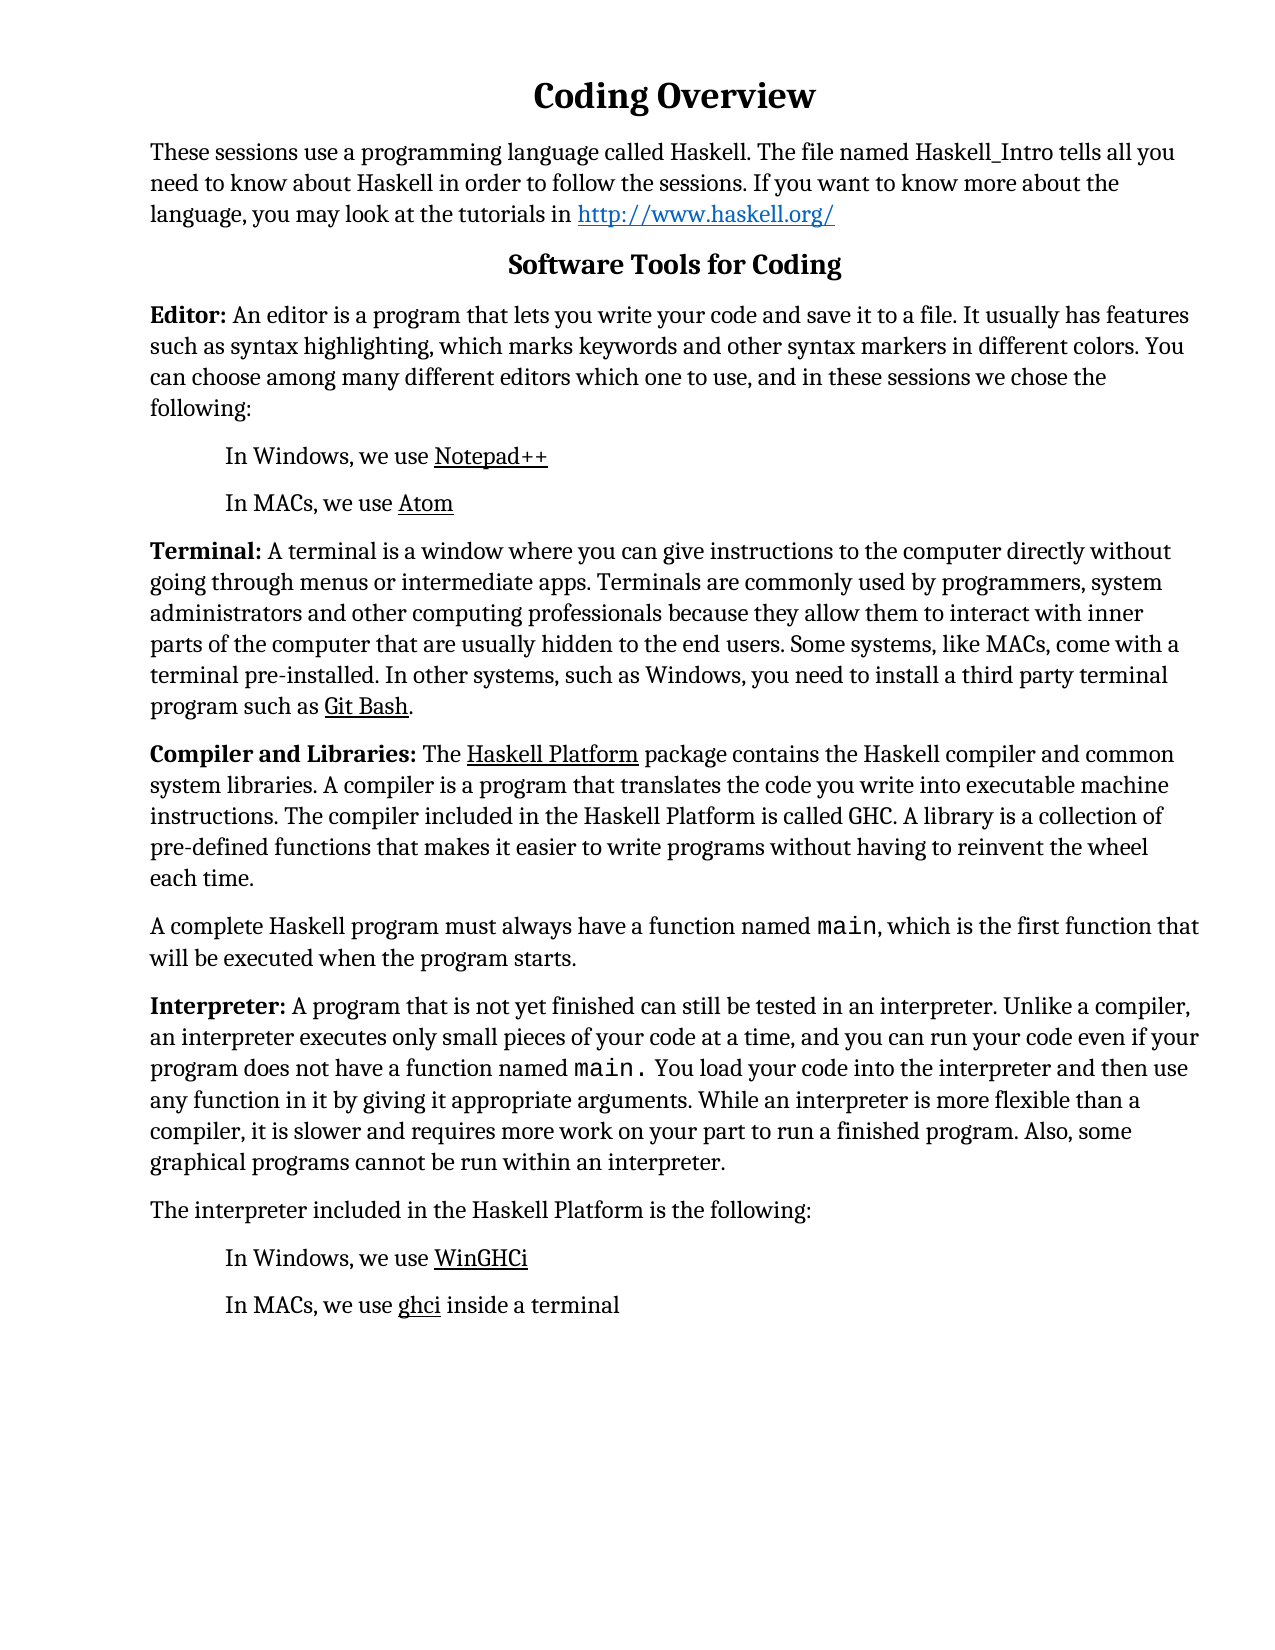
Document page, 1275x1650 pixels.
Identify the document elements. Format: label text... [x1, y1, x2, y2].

text Editor: An editor is a program that lets you write your code and save it to a file. It usually has features such as syntax highlighting, which marks keywords and other syntax markers in different colors. You can choose among many different editors which one to use, and in these sessions we chose the following: [150, 301, 1200, 423]
text In MACs, we use ghci inside a terminal [150, 1291, 1200, 1320]
text The interpreter included in the Haskell Platform is the following: [150, 1196, 1200, 1225]
text These sessions use a programming language called Haskell. The file named Haskell_Intro tells all you need to know about Haskell in order to follow the sessions. If you want to know more about the language, you may look at the tutorials in http://www.haskell.org/ [150, 138, 1200, 229]
text Software Tools for Coding [150, 248, 1200, 282]
text In Windows, we use WinGHCi [150, 1244, 1200, 1272]
text Terminal: A terminal is a window where you can give instructions to the computer directly without going through menus or intermediate apps. Terminals are commonly used by programmers, system administrators and other computing professionals because they allow them to interact with inner parts of the computer that are usually hidden to the end users. Some systems, like MACs, come with a terminal pre-installed. In other systems, such as Windows, you need to install a third party terminal program such as Git Bash. [150, 537, 1200, 721]
text In Windows, we use Notepad++ [150, 442, 1200, 470]
text Coding Overview [150, 75, 1200, 118]
text A complete Haskell program must always have a function named main, which is the first function that will be executed when the program starts. [150, 912, 1200, 973]
text Interpreter: A program that is not yet finished can still be tested in an interpreter. Unlike a compiler, an interpreter executes only small pieces of your code at a time, and you can run your code even if your program does not have a function named main. You load your code into the interpreter and then use any function in it by giving it appropriate arguments. While an interpreter is more flexible than a compiler, it is slower and requires more work on your part to run a finished program. Also, some graphical programs cannot be run within an interpreter. [150, 992, 1200, 1177]
text In MACs, we use Atom [150, 489, 1200, 518]
text Compiler and Libraries: The Haskell Platform package contains the Haskell compiler and common system libraries. A compiler is a program that translates the code you write into executable machine instructions. The compiler included in the Haskell Platform is called GHC. A library is a collection of pre-defined functions that makes it easier to write programs without having to reinvent the wheel each time. [150, 740, 1200, 893]
